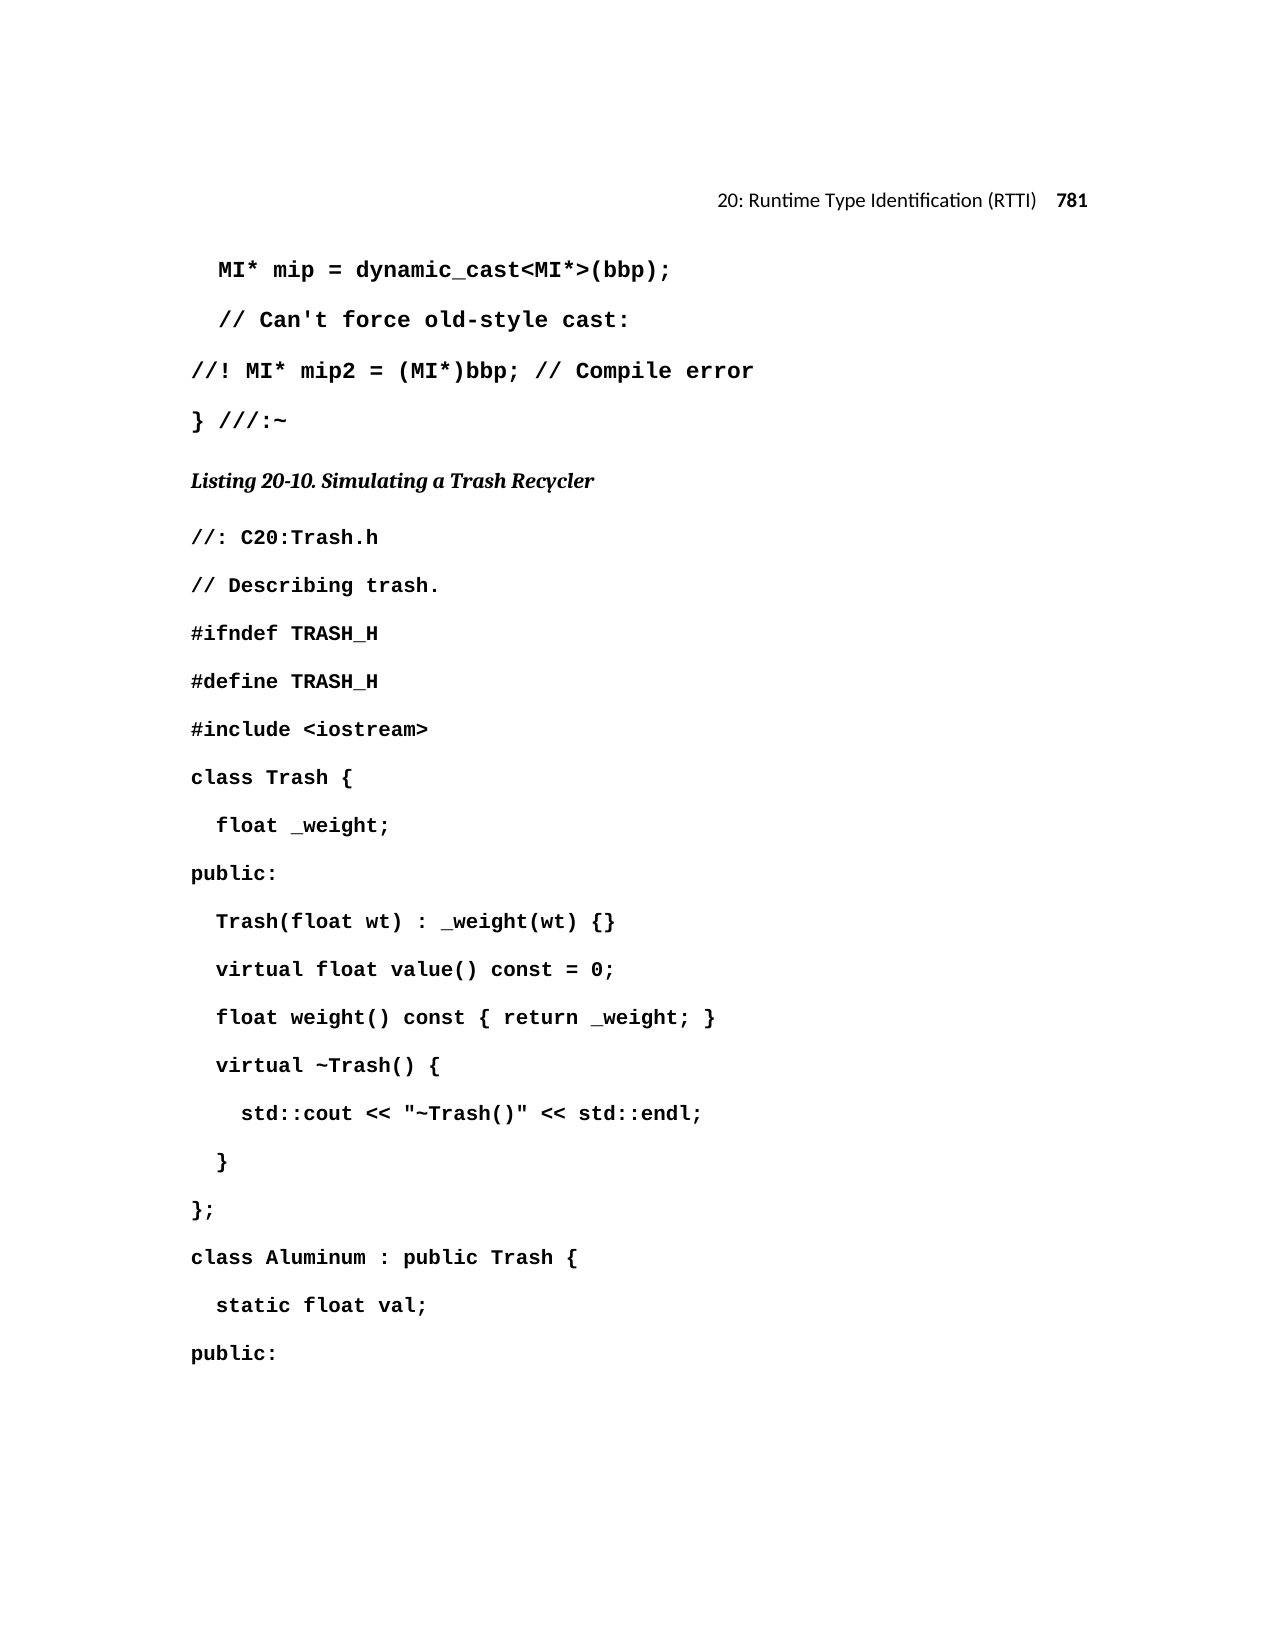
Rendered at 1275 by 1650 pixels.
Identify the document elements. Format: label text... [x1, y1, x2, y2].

text virtual float value() const = 0; [191, 959, 1087, 983]
text #define TRASH_H [191, 671, 1087, 695]
text }; [191, 1199, 1087, 1223]
text float _weight; [191, 815, 1087, 839]
text MI* mip = dynamic_cast<MI*>(bbp); [191, 258, 1087, 284]
text public: [191, 1343, 1087, 1367]
text #include <iostream> [191, 719, 1087, 743]
text float weight() const { return _weight; } [191, 1007, 1087, 1031]
text Trash(float wt) : _weight(wt) {} [191, 911, 1087, 935]
text class Aluminum : public Trash { [191, 1247, 1087, 1271]
text public: [191, 863, 1087, 887]
text virtual ~Trash() { [191, 1055, 1087, 1079]
text // Describing trash. [191, 575, 1087, 599]
text //: C20:Trash.h [191, 527, 1087, 551]
text std::cout << "~Trash()" << std::endl; [191, 1103, 1087, 1127]
text Listing 20-10. Simulating a Trash Recycler [191, 469, 1087, 494]
text } [191, 1151, 1087, 1175]
text } ///:~ [191, 410, 1087, 436]
text #ifndef TRASH_H [191, 623, 1087, 647]
text // Can't force old-style cast: [191, 309, 1087, 334]
text class Trash { [191, 767, 1087, 791]
text static float val; [191, 1295, 1087, 1319]
text //! MI* mip2 = (MI*)bbp; // Compile error [191, 359, 1087, 385]
